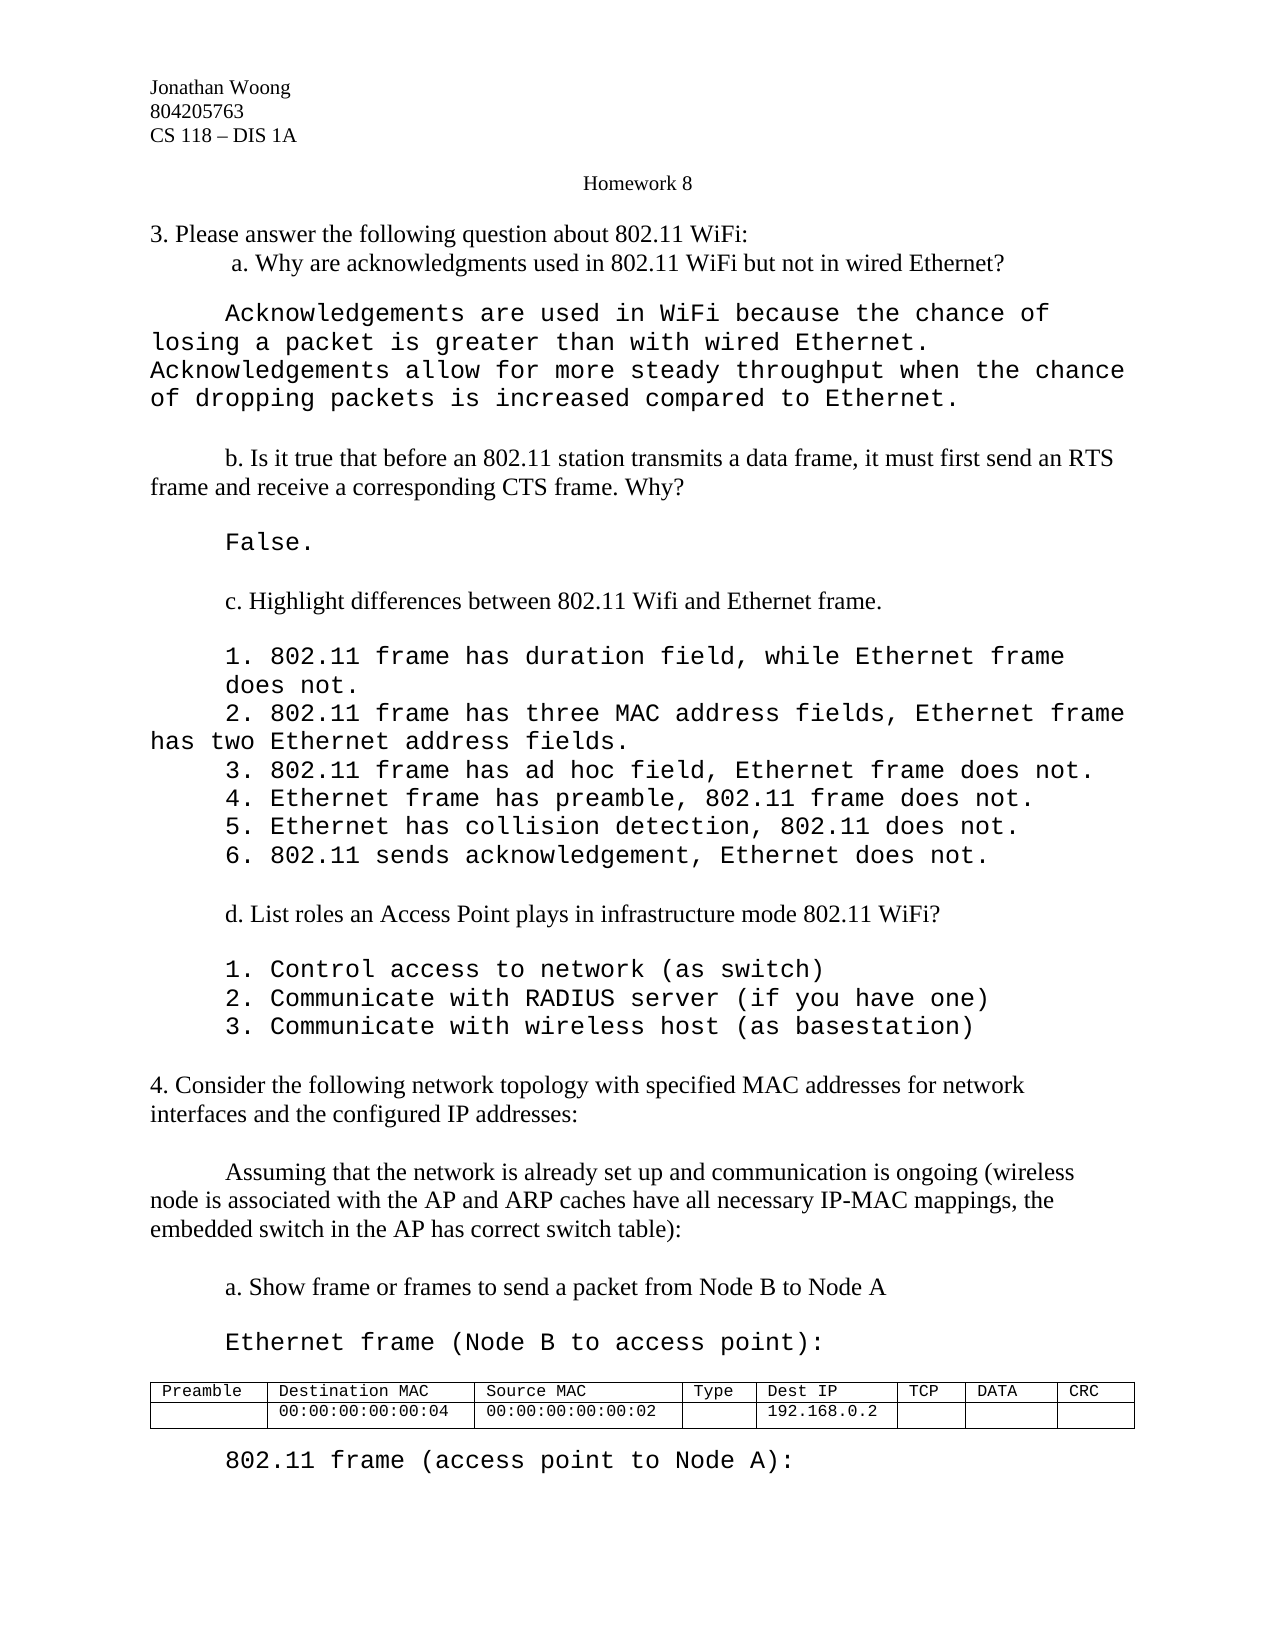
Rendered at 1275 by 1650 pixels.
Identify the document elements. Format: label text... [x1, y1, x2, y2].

text b. Is it true that before an 802.11 station transmits a data frame, it must first send an RTS frame and receive a corresponding CTS frame. Why? [150, 443, 1125, 501]
text Ethernet frame (Node B to access point): [150, 1329, 1125, 1382]
table_header Dest IP [757, 1383, 897, 1402]
table_header Source MAC [475, 1383, 682, 1402]
text 3. Please answer the following question about 802.11 WiFi: [150, 219, 1125, 248]
text 4. Consider the following network topology with specified MAC addresses for network interfaces and the configured IP addresses: [150, 1071, 1125, 1128]
text 6. 802.11 sends acknowledgement, Ethernet does not. [150, 842, 1125, 871]
table_cell [151, 1403, 267, 1428]
text 2. Communicate with RADIUS server (if you have one) [150, 985, 1125, 1013]
text 4. Ethernet frame has preamble, 802.11 frame does not. [150, 786, 1125, 814]
text Assuming that the network is already set up and communication is ongoing (wireless node is associated with the AP and ARP caches have all necessary IP-MAC mappings, the embedded switch in the AP has correct switch table): [150, 1157, 1125, 1243]
text 802.11 frame (access point to Node A): [150, 1448, 1125, 1500]
table_header Destination MAC [268, 1383, 474, 1402]
table_cell [1058, 1403, 1134, 1428]
table_cell [966, 1403, 1057, 1428]
table_cell 00:00:00:00:00:02 [475, 1403, 682, 1428]
table_header DATA [966, 1383, 1057, 1402]
text a. Why are acknowledgments used in 802.11 WiFi but not in wired Ethernet? [150, 248, 1125, 277]
text d. List roles an Access Point plays in infrastructure mode 802.11 WiFi? [150, 899, 1125, 928]
text a. Show frame or frames to send a packet from Node B to Node A [150, 1272, 1125, 1301]
text 1. 802.11 frame has duration field, while Ethernet frame does not. [225, 644, 1125, 701]
text 1. Control access to network (as switch) [150, 957, 1125, 985]
table_header TCP [898, 1383, 965, 1402]
text 5. Ethernet has collision detection, 802.11 does not. [150, 814, 1125, 842]
text False. [150, 529, 1125, 558]
table_header Type [683, 1383, 756, 1402]
text 3. Communicate with wireless host (as basestation) [150, 1013, 1125, 1042]
text 3. 802.11 frame has ad hoc field, Ethernet frame does not. [150, 757, 1125, 786]
table_cell 192.168.0.2 [757, 1403, 897, 1428]
table_cell 00:00:00:00:00:04 [268, 1403, 474, 1428]
table_header Preamble [151, 1383, 267, 1402]
text c. Highlight differences between 802.11 Wifi and Ethernet frame. [150, 586, 1125, 615]
text 2. 802.11 frame has three MAC address fields, Ethernet frame has two Ethernet address fields. [150, 701, 1125, 757]
table_cell [898, 1403, 965, 1428]
table_cell [683, 1403, 756, 1428]
text Acknowledgements are used in WiFi because the chance of losing a packet is greater than with wired Ethernet. Acknowledgements allow for more steady throughput when the chance of dropping packets is increased compared to Ethernet. [150, 301, 1125, 414]
table_header CRC [1058, 1383, 1134, 1402]
